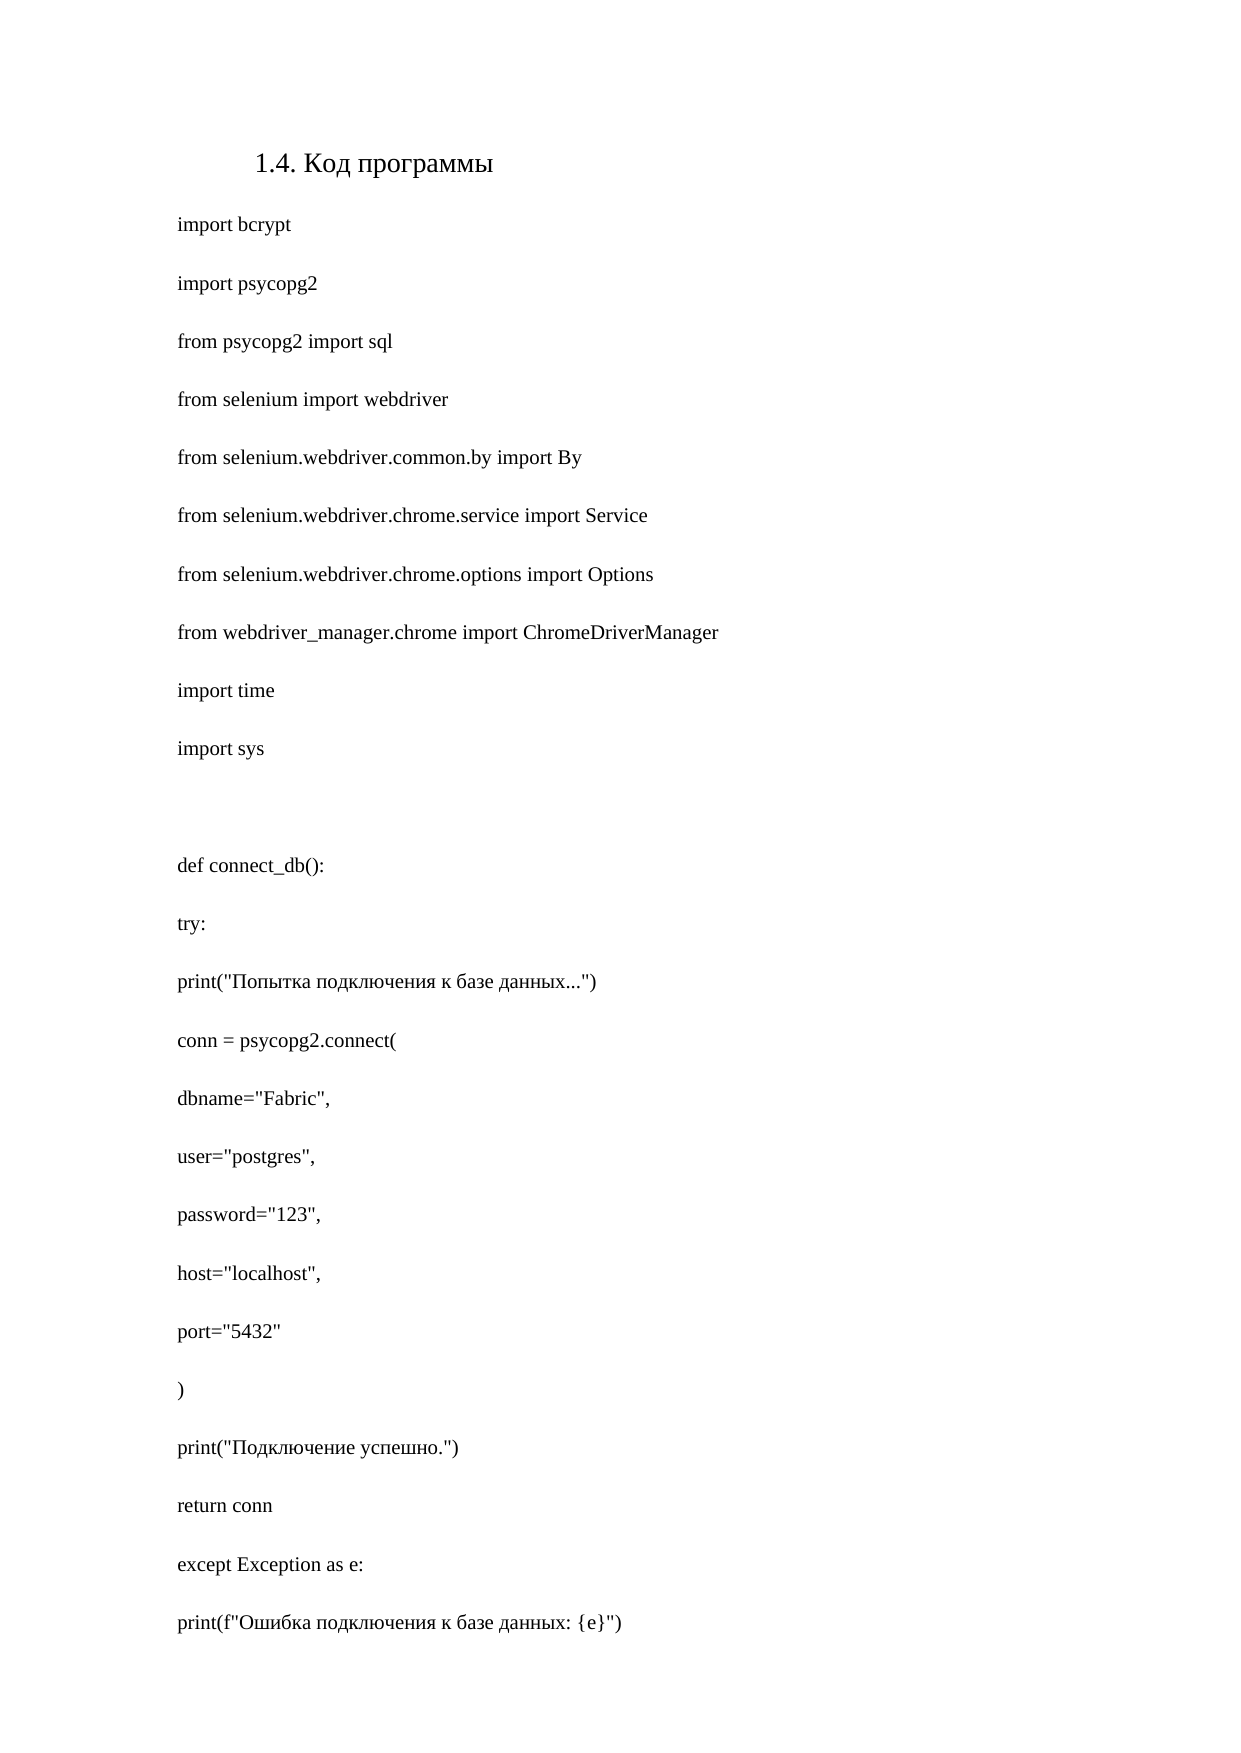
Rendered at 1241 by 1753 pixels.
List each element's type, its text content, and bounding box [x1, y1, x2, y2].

text from psycopg2 import sql [177, 329, 1159, 353]
text user="postgres", [177, 1144, 1159, 1168]
text def connect_db(): [177, 853, 1159, 877]
text print("Подключение успешно.") [177, 1435, 1159, 1459]
text import psycopg2 [177, 271, 1159, 294]
text print(f"Ошибка подключения к базе данных: {e}") [177, 1610, 1159, 1634]
text from selenium.webdriver.chrome.service import Service [177, 503, 1159, 527]
text ) [177, 1377, 1159, 1401]
text import time [177, 678, 1159, 702]
text from webdriver_manager.chrome import ChromeDriverManager [177, 620, 1159, 644]
text except Exception as e: [177, 1552, 1159, 1576]
text import sys [177, 736, 1159, 760]
text 1.4. Код программы [254, 146, 1159, 178]
text dbname="Fabric", [177, 1086, 1159, 1110]
text password="123", [177, 1202, 1159, 1226]
text try: [177, 911, 1159, 935]
text host="localhost", [177, 1260, 1159, 1284]
text port="5432" [177, 1319, 1159, 1343]
text return conn [177, 1493, 1159, 1517]
text from selenium import webdriver [177, 387, 1159, 411]
text print("Попытка подключения к базе данных...") [177, 969, 1159, 993]
text conn = psycopg2.connect( [177, 1027, 1159, 1052]
text from selenium.webdriver.chrome.options import Options [177, 562, 1159, 586]
text from selenium.webdriver.common.by import By [177, 445, 1159, 469]
text import bcrypt [177, 212, 1159, 236]
